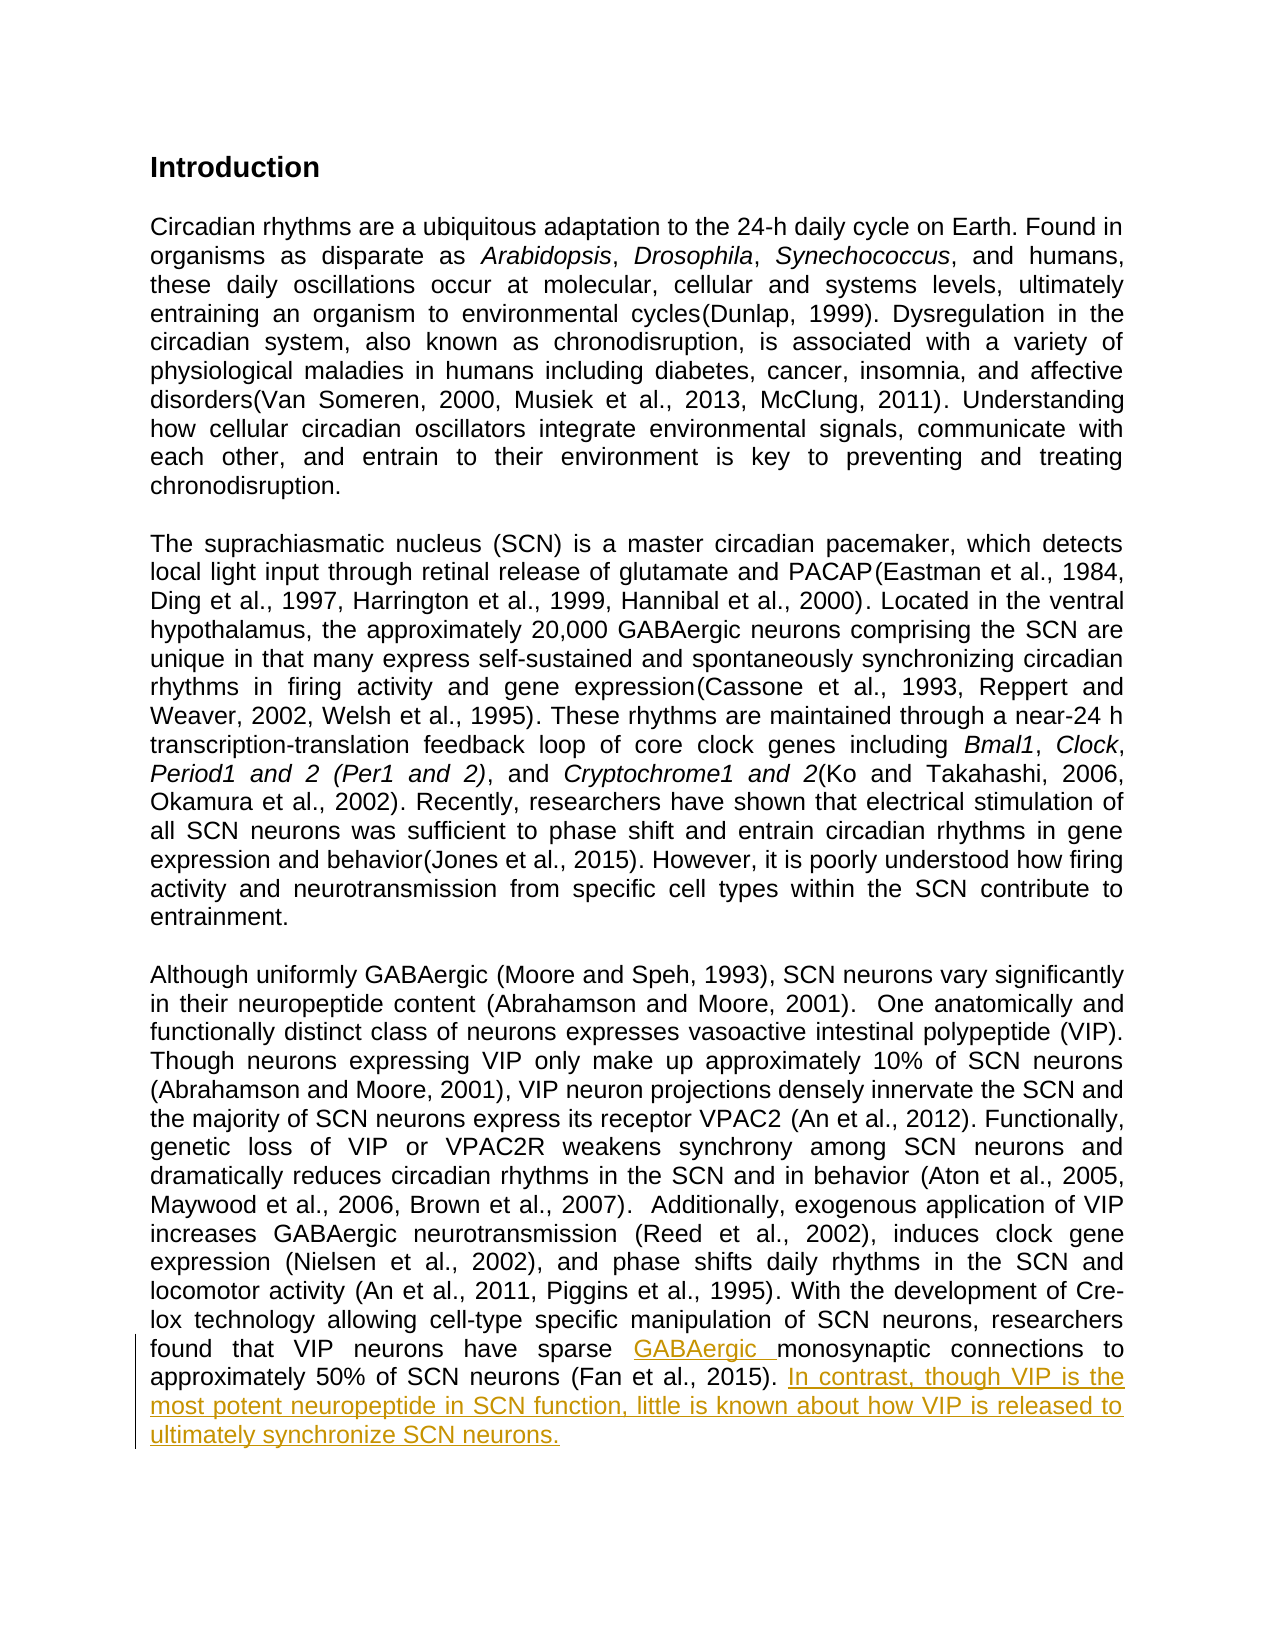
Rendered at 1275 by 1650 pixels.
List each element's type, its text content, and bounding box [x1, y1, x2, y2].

text Although uniformly GABAergic (Moore and Speh, 1993), SCN neurons vary significantly in their neuropeptide content (Abrahamson and Moore, 2001). One anatomically and functionally distinct class of neurons expresses vasoactive intestinal polypeptide (VIP). Though neurons expressing VIP only make up approximately 10% of SCN neurons (Abrahamson and Moore, 2001), VIP neuron projections densely innervate the SCN and the majority of SCN neurons express its receptor VPAC2 (An et al., 2012). Functionally, genetic loss of VIP or VPAC2R weakens synchrony among SCN neurons and dramatically reduces circadian rhythms in the SCN and in behavior (Aton et al., 2005, Maywood et al., 2006, Brown et al., 2007). Additionally, exogenous application of VIP increases GABAergic neurotransmission (Reed et al., 2002), induces clock gene expression (Nielsen et al., 2002), and phase shifts daily rhythms in the SCN and locomotor activity (An et al., 2011, Piggins et al., 1995). With the development of Cre-lox technology allowing cell-type specific manipulation of SCN neurons, researchers found that VIP neurons have sparse monosynaptic connections to approximately 50% of SCN neurons (Fan et al., 2015). [150, 960, 1125, 1448]
text The suprachiasmatic nucleus (SCN) is a master circadian pacemaker, which detects local light input through retinal release of glutamate and PACAP(Eastman et al., 1984, Ding et al., 1997, Harrington et al., 1999, Hannibal et al., 2000). Located in the ventral hypothalamus, the approximately 20,000 GABAergic neurons comprising the SCN are unique in that many express self-sustained and spontaneously synchronizing circadian rhythms in firing activity and gene expression(Cassone et al., 1993, Reppert and Weaver, 2002, Welsh et al., 1995). These rhythms are maintained through a near-24 h transcription-translation feedback loop of core clock genes including Bmal1, Clock, Period1 and 2 (Per1 and 2), and Cryptochrome1 and 2(Ko and Takahashi, 2006, Okamura et al., 2002). Recently, researchers have shown that electrical stimulation of all SCN neurons was sufficient to phase shift and entrain circadian rhythms in gene expression and behavior(Jones et al., 2015). However, it is poorly understood how firing activity and neurotransmission from specific cell types within the SCN contribute to entrainment. [150, 528, 1125, 931]
text Circadian rhythms are a ubiquitous adaptation to the 24-h daily cycle on Earth. Found in organisms as disparate as Arabidopsis, Drosophila, Synechococcus, and humans, these daily oscillations occur at molecular, cellular and systems levels, ultimately entraining an organism to environmental cycles(Dunlap, 1999). Dysregulation in the circadian system, also known as chronodisruption, is associated with a variety of physiological maladies in humans including diabetes, cancer, insomnia, and affective disorders(Van Someren, 2000, Musiek et al., 2013, McClung, 2011). Understanding how cellular circadian oscillators integrate environmental signals, communicate with each other, and entrain to their environment is key to preventing and treating chronodisruption. [150, 212, 1125, 500]
text Introduction [150, 150, 1125, 183]
